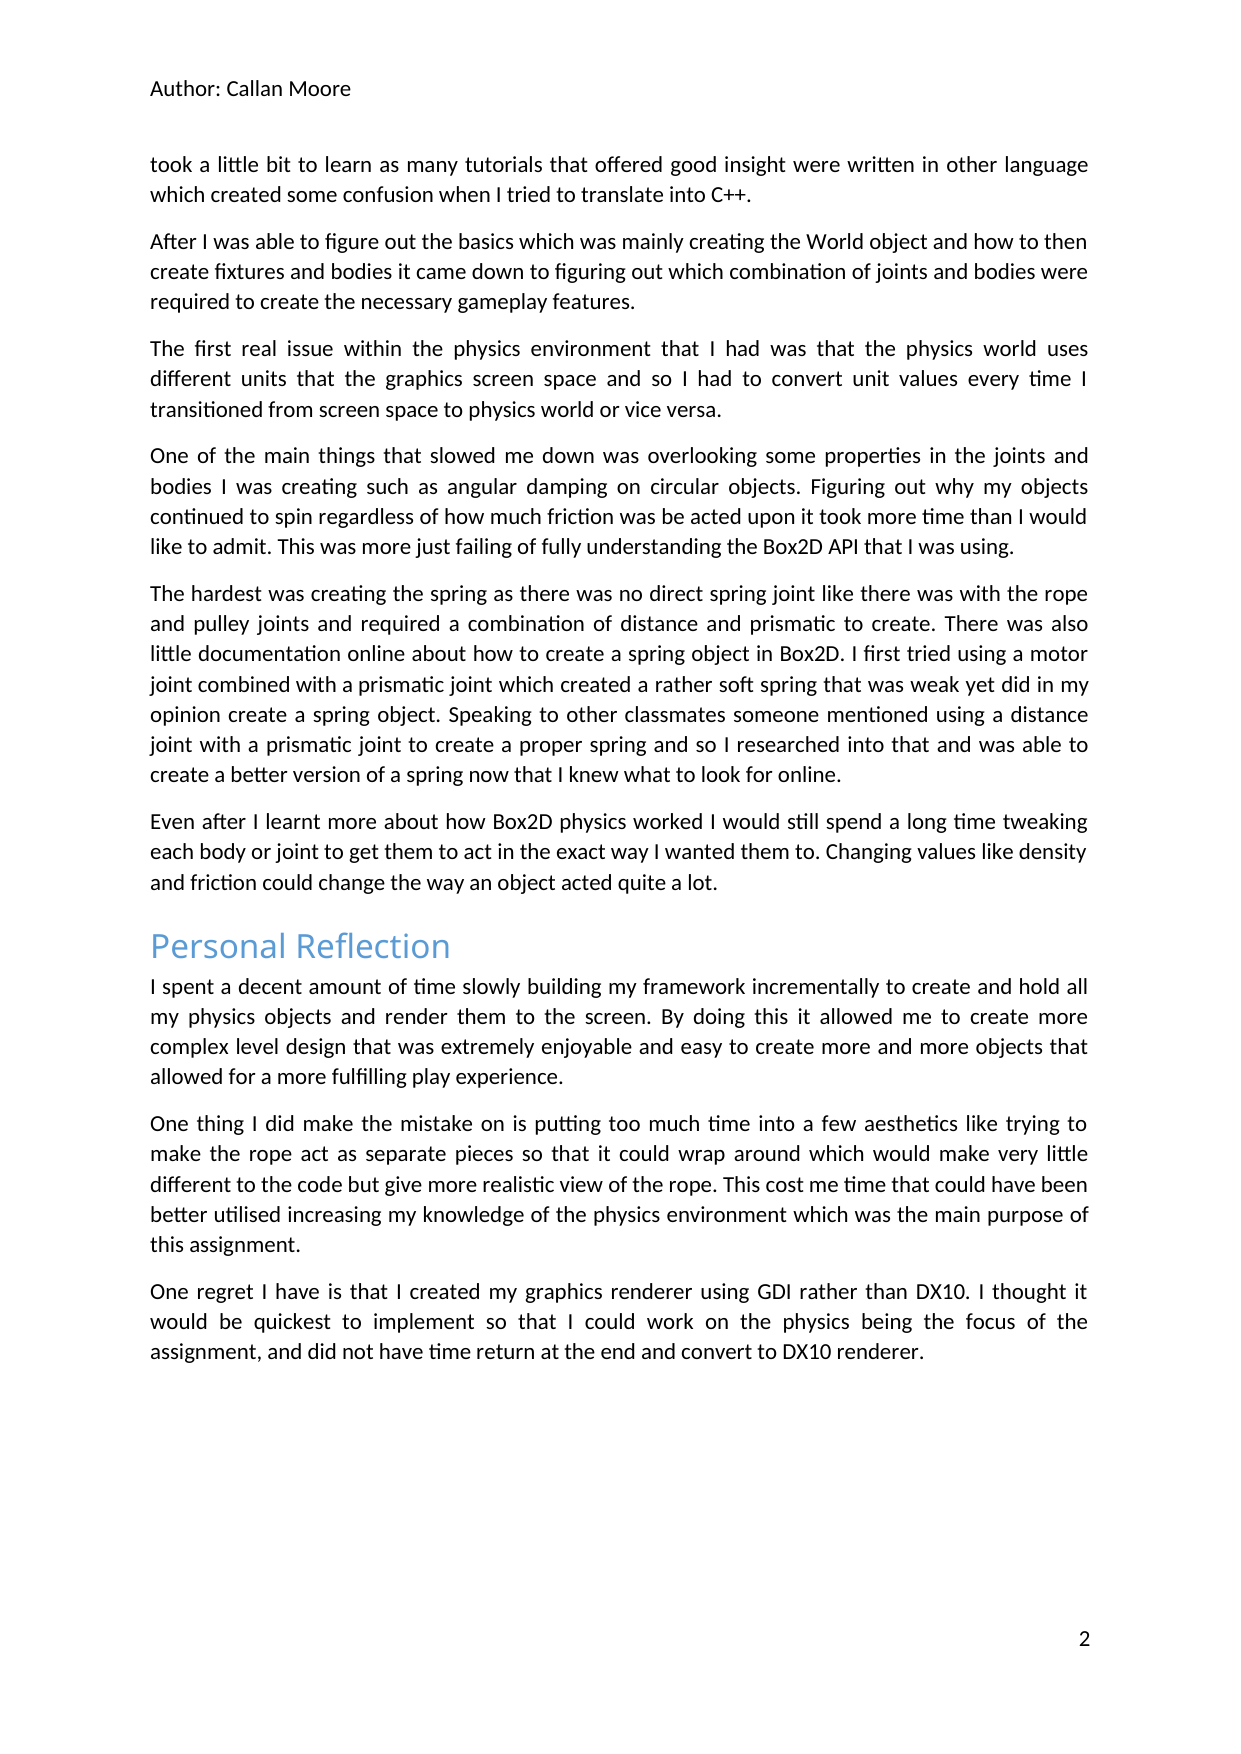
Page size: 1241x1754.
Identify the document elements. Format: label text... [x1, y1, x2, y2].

text Even after I learnt more about how Box2D physics worked I would still spend a long time tweaking each body or joint to get them to act in the exact way I wanted them to. Changing values like density and friction could change the way an object acted quite a lot. [150, 807, 1090, 896]
text One thing I did make the mistake on is putting too much time into a few aesthetics like trying to make the rope act as separate pieces so that it could wrap around which would make very little different to the code but give more realistic view of the rope. This cost me time that could have been better utilised increasing my knowledge of the physics environment which was the main purpose of this assignment. [150, 1109, 1090, 1258]
text One regret I have is that I created my graphics renderer using GDI rather than DX10. I thought it would be quickest to implement so that I could work on the physics being the focus of the assignment, and did not have time return at the end and convert to DX10 renderer. [150, 1277, 1090, 1366]
text The hardest was creating the spring as there was no direct spring joint like there was with the rope and pulley joints and required a combination of distance and prismatic to create. There was also little documentation online about how to create a spring object in Box2D. I first tried using a motor joint combined with a prismatic joint which created a rather soft spring that was weak yet did in my opinion create a spring object. Speaking to other classmates someone mentioned using a distance joint with a prismatic joint to create a proper spring and so I researched into that and was able to create a better version of a spring now that I knew what to look for online. [150, 579, 1090, 788]
text I spent a decent amount of time slowly building my framework incrementally to create and hold all my physics objects and render them to the screen. By doing this it allowed me to create more complex level design that was extremely enjoyable and easy to create more and more objects that allowed for a more fulfilling play experience. [150, 972, 1090, 1091]
subtitle Personal Reflection [150, 923, 1090, 968]
text One of the main things that slowed me down was overlooking some properties in the joints and bodies I was creating such as angular damping on circular objects. Figuring out why my objects continued to spin regardless of how much friction was be acted upon it took more time than I would like to admit. This was more just failing of fully understanding the Box2D API that I was using. [150, 442, 1090, 560]
text The first real issue within the physics environment that I had was that the physics world uses different units that the graphics screen space and so I had to convert unit values every time I transitioned from screen space to physics world or vice versa. [150, 334, 1090, 423]
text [150, 150, 1090, 208]
text After I was able to figure out the basics which was mainly creating the World object and how to then create fixtures and bodies it came down to figuring out which combination of joints and bodies were required to create the necessary gameplay features. [150, 227, 1090, 316]
